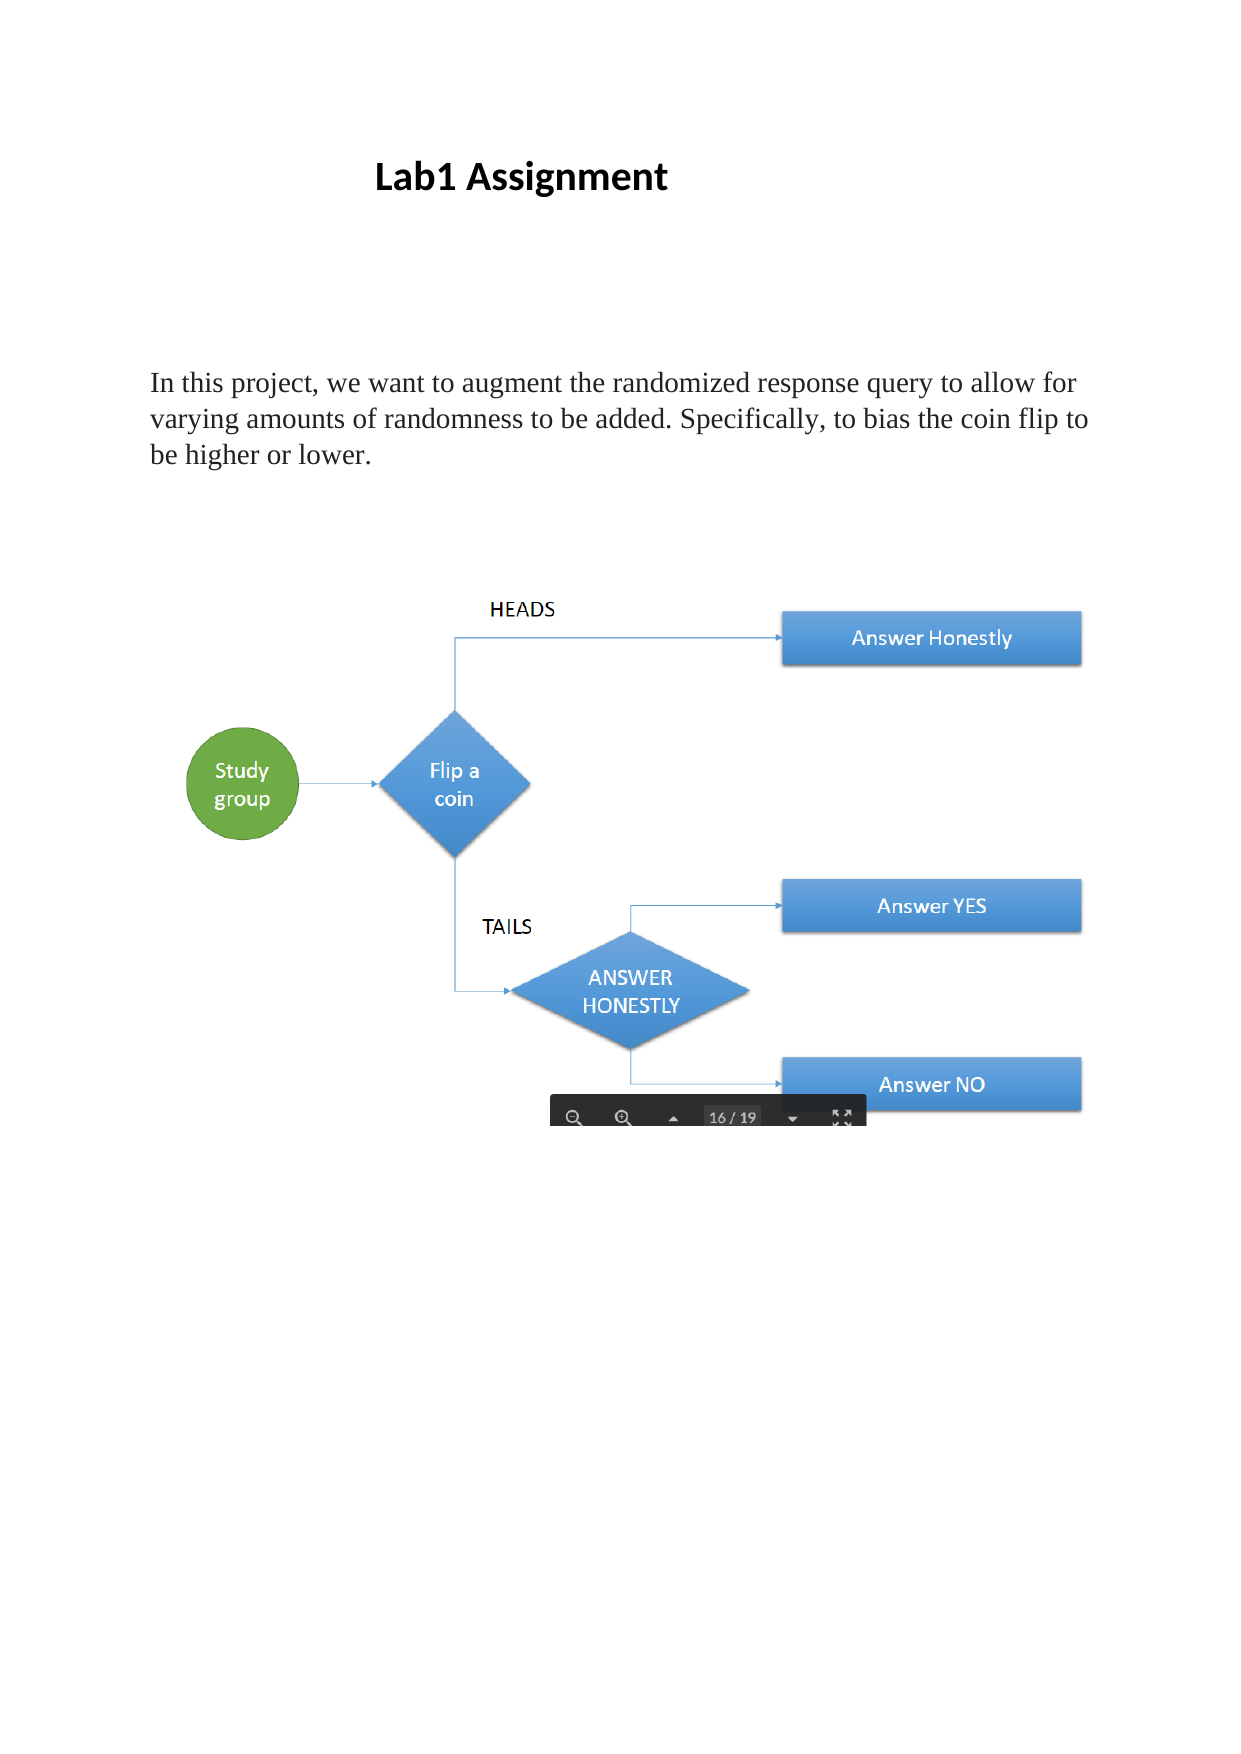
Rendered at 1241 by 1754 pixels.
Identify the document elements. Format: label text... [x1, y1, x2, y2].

text Lab1 Assignment [150, 150, 1090, 201]
text In this project, we want to augment the randomized response query to allow for varying amounts of randomness to be added. Specifically, to bias the coin flip to be higher or lower. [150, 365, 1090, 471]
